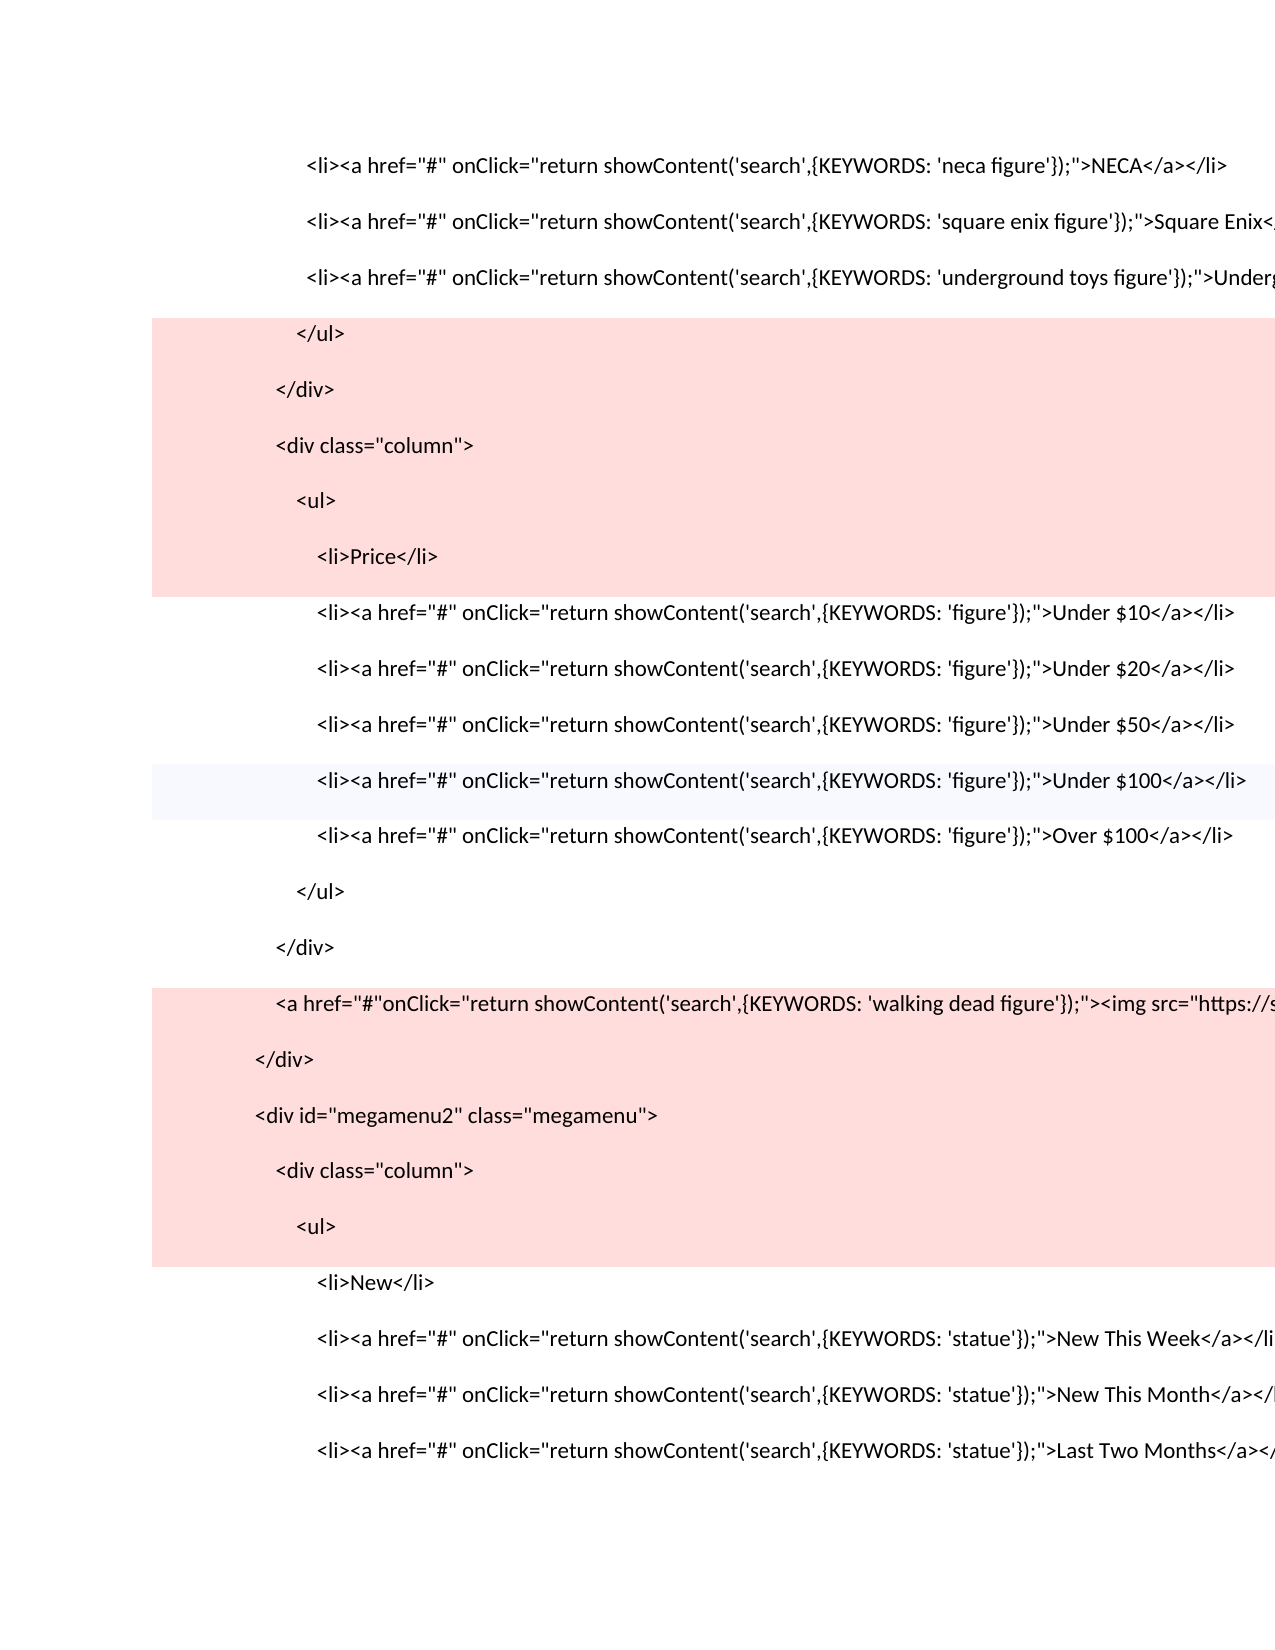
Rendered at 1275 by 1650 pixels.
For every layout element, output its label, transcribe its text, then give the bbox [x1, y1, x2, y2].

table_cell <div class="column"> [152, 429, 1275, 485]
table_cell </div> [152, 1043, 1275, 1099]
table_cell <a href="#"onClick="return showContent('search',{KEYWORDS: 'walking dead figure'});"><img src="https://static.zoovy.com/img/redford/W314-H220/toywars/dropdown_walking_dead2.jpg" /></a> [152, 988, 1275, 1043]
table_cell <li><a href="#" onClick="return showContent('search',{KEYWORDS: 'statue'});">New This Month</a></li> [152, 1378, 1275, 1434]
table_cell <li><a href="#" onClick="return showContent('search',{KEYWORDS: 'square enix figure'});">Square Enix</a></li> [152, 206, 1275, 262]
table_cell <li><a href="#" onClick="return showContent('search',{KEYWORDS: 'statue'});">New This Week</a></li> [152, 1323, 1275, 1378]
table_cell <li><a href="#" onClick="return showContent('search',{KEYWORDS: 'underground toys figure'});">Underground Toys</a></li> [152, 262, 1275, 317]
table_cell <ul> [152, 1211, 1275, 1267]
table_cell <li><a href="#" onClick="return showContent('search',{KEYWORDS: 'figure'});">Under $20</a></li> [152, 653, 1275, 708]
table_cell <li><a href="#" onClick="return showContent('search',{KEYWORDS: 'figure'});">Under $50</a></li> [152, 708, 1275, 764]
table_cell <div class="column"> [152, 1155, 1275, 1211]
table_cell <li><a href="#" onClick="return showContent('search',{KEYWORDS: 'statue'});">Last Two Months</a></li> [152, 1434, 1275, 1490]
table_cell <div id="megamenu2" class="megamenu"> [152, 1099, 1275, 1155]
table_cell <li>Price</li> [152, 541, 1275, 597]
table_cell <li><a href="#" onClick="return showContent('search',{KEYWORDS: 'figure'});">Over $100</a></li> [152, 820, 1275, 876]
table_cell <li><a href="#" onClick="return showContent('search',{KEYWORDS: 'figure'});">Under $10</a></li> [152, 597, 1275, 652]
table_cell <li><a href="#" onClick="return showContent('search',{KEYWORDS: 'neca figure'});">NECA</a></li> [152, 150, 1275, 206]
table_cell <li>New</li> [152, 1267, 1275, 1322]
table_cell <li><a href="#" onClick="return showContent('search',{KEYWORDS: 'figure'});">Under $100</a></li> [152, 764, 1275, 820]
table_cell <ul> [152, 485, 1275, 541]
table_cell </div> [152, 932, 1275, 987]
table_cell </div> [152, 373, 1275, 429]
table_cell </ul> [152, 876, 1275, 932]
table_cell </ul> [152, 318, 1275, 373]
